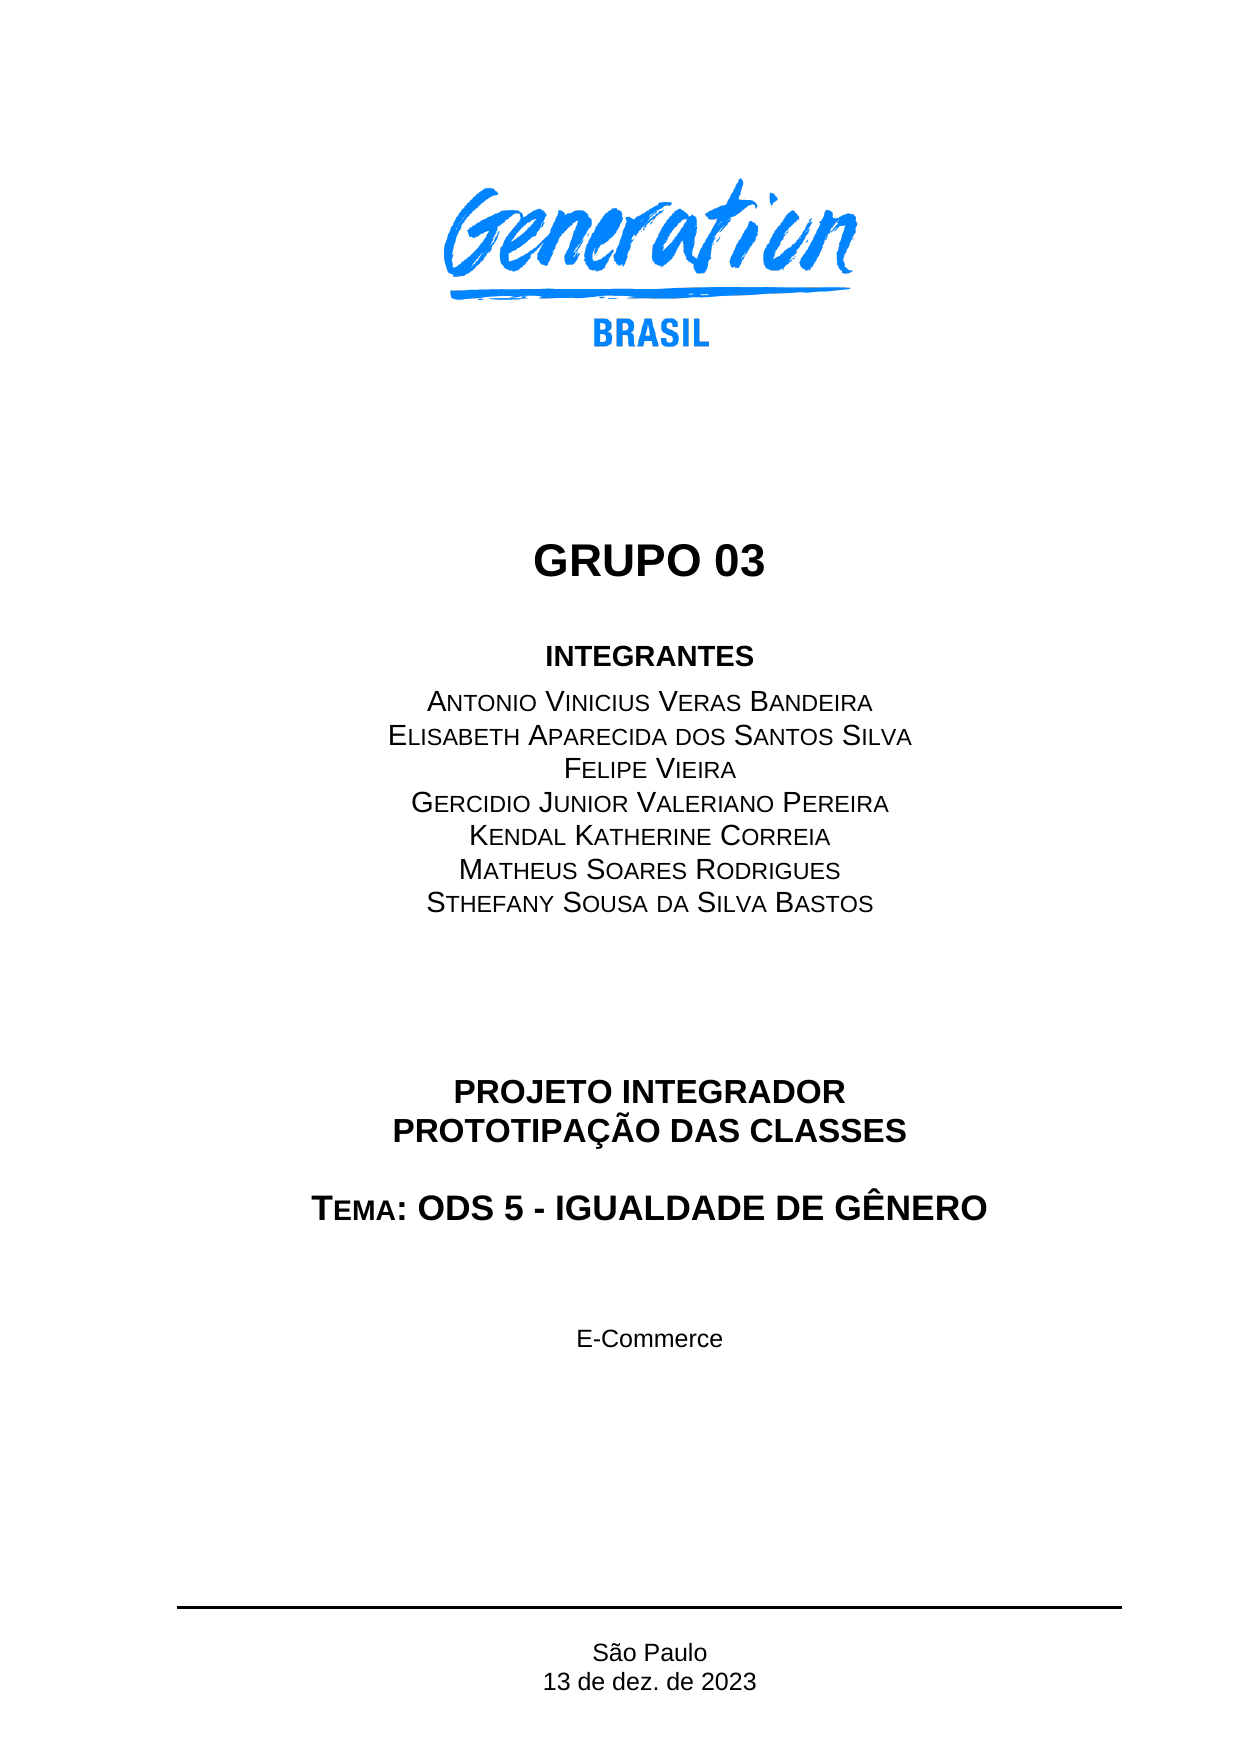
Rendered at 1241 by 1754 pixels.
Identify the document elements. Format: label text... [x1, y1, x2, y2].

text PROJETO INTEGRADOR [177, 1072, 1122, 1111]
text Sthefany Sousa da Silva Bastos [177, 885, 1122, 919]
text INTEGRANTES [177, 638, 1122, 672]
text Kendal Katherine Correia [177, 818, 1122, 852]
text Matheus Soares Rodrigues [177, 852, 1122, 885]
text PROTOTIPAÇÃO DAS CLASSES [177, 1111, 1122, 1149]
text Gercidio Junior Valeriano Pereira [177, 785, 1122, 818]
text Elisabeth Aparecida dos Santos Silva [177, 718, 1122, 751]
text Antonio Vinicius Veras Bandeira [177, 684, 1122, 718]
picture [442, 177, 858, 347]
text GRUPO 03 [177, 533, 1122, 586]
text Tema: ODS 5 - IGUALDADE DE GÊNERO [177, 1188, 1122, 1228]
text Felipe Vieira [177, 751, 1122, 785]
text E-Commerce [177, 1324, 1122, 1353]
